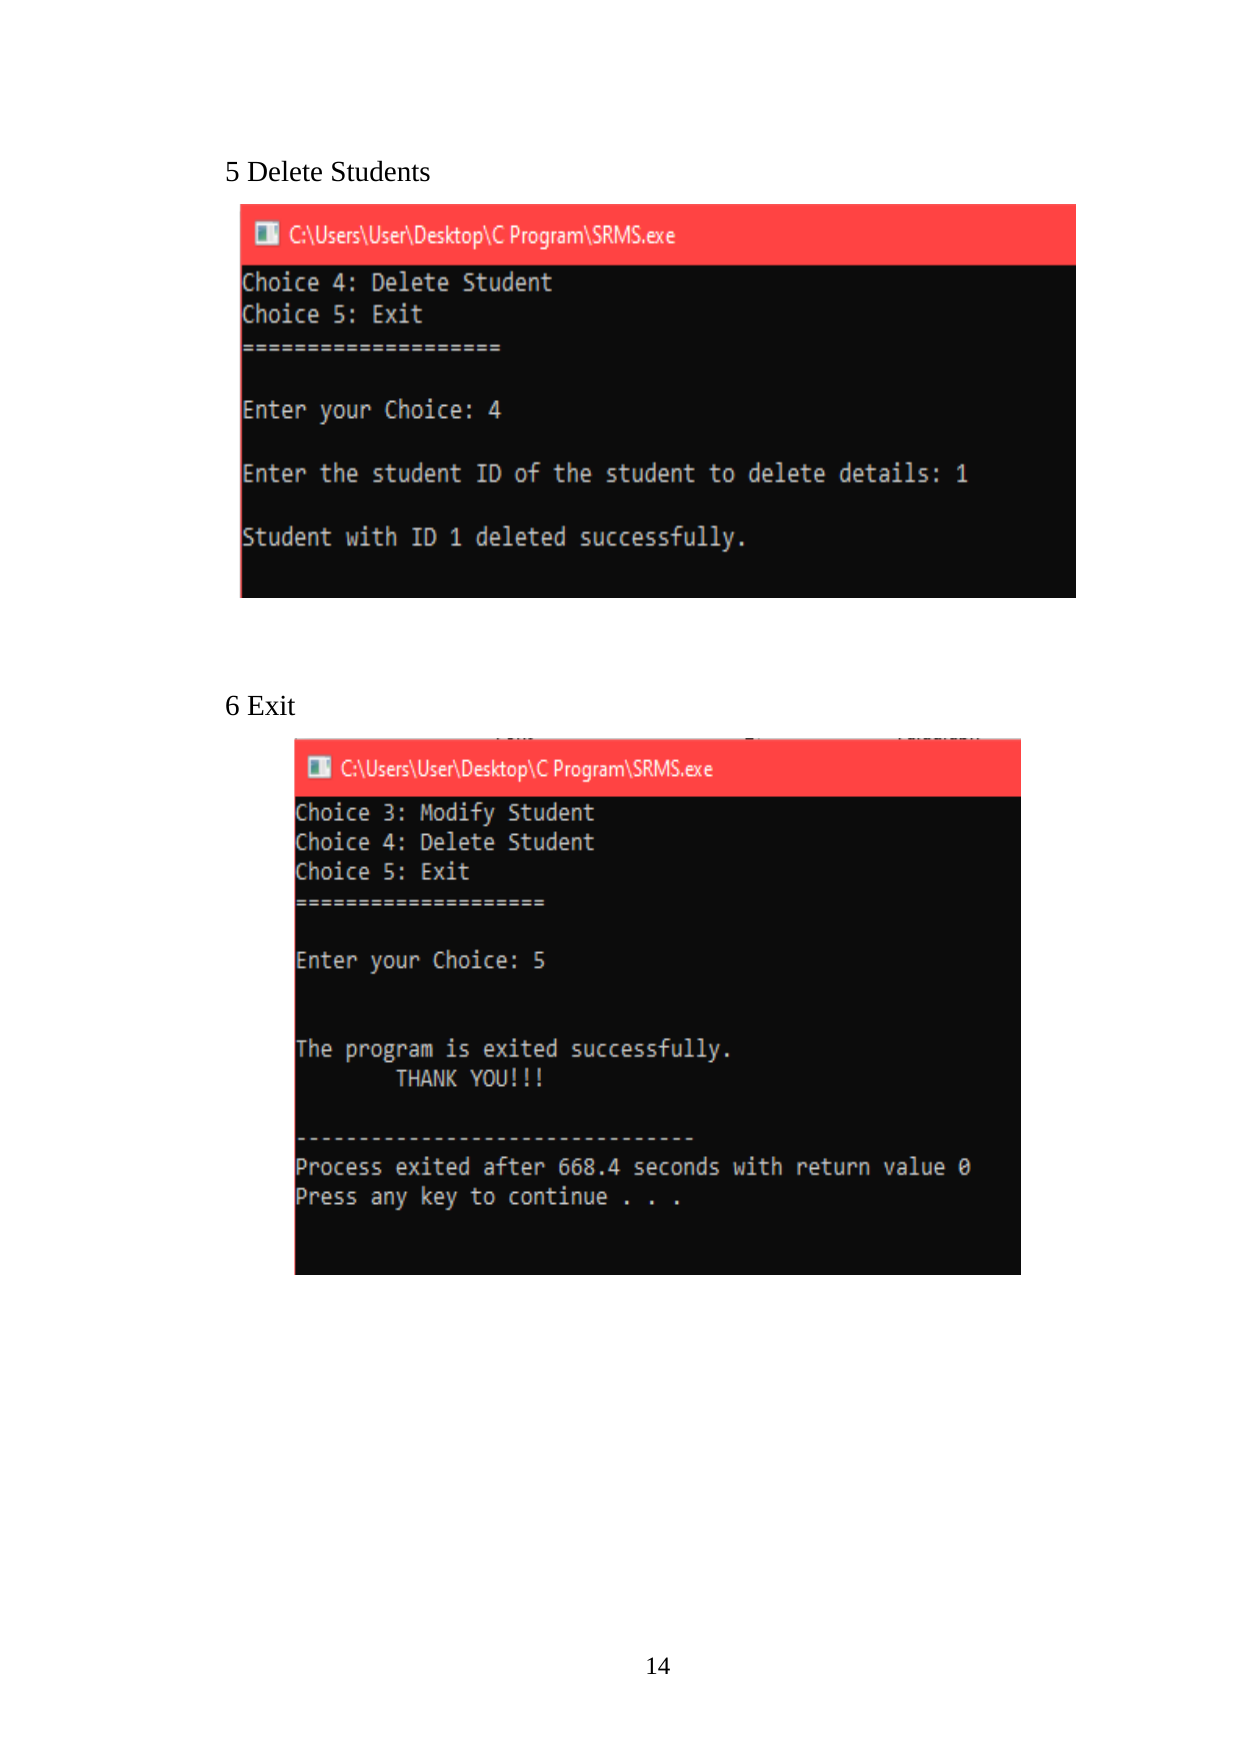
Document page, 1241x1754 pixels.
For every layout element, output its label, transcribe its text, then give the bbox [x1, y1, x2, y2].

picture [239, 204, 1076, 598]
subtitle 6 Exit [225, 688, 1090, 722]
picture [294, 738, 1021, 1275]
subtitle 5 Delete Students [225, 154, 1090, 188]
